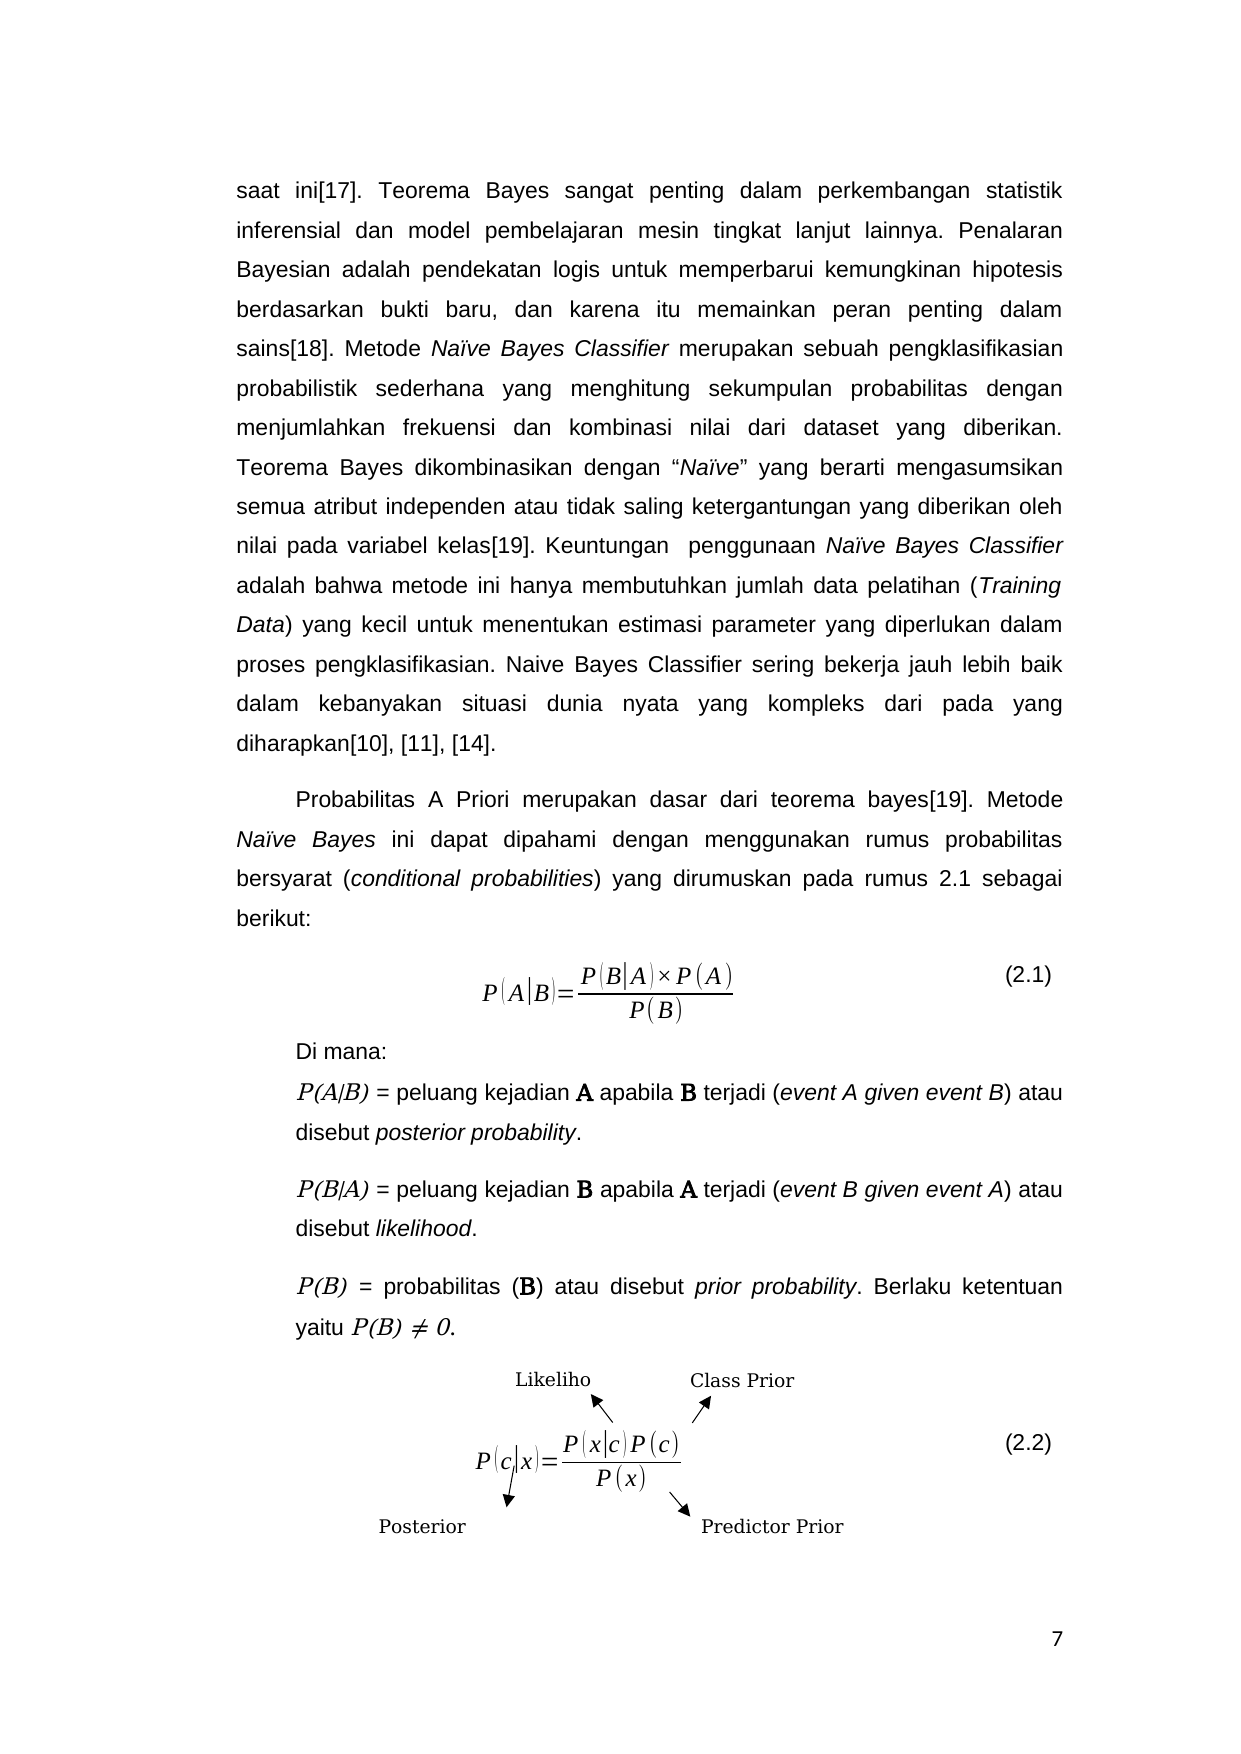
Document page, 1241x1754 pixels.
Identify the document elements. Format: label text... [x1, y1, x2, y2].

text Probabilitas A Priori merupakan dasar dari teorema bayes. Metode Naïve Bayes ini dapat dipahami dengan menggunakan rumus probabilitas bersyarat (conditional probabilities) yang dirumuskan pada rumus 2.1 sebagai berikut: [236, 786, 1063, 931]
table_header [236, 1429, 919, 1507]
text P(B|A) = peluang kejadian B apabila A terjadi (event B given event A) atau disebut likelihood. [295, 1175, 1063, 1242]
text Di mana: [236, 1038, 1063, 1065]
text P(B) = probabilitas (B) atau disebut prior probability. Berlaku ketentuan yaitu P(B) ≠ 0. [295, 1272, 1063, 1341]
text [236, 177, 1063, 756]
table_header (2.2) [920, 1429, 1063, 1507]
table_header [236, 961, 919, 1038]
table_header (2.1) [920, 961, 1063, 1038]
text P(A|B) = peluang kejadian A apabila B terjadi (event A given event B) atau disebut posterior probability. [295, 1078, 1063, 1145]
